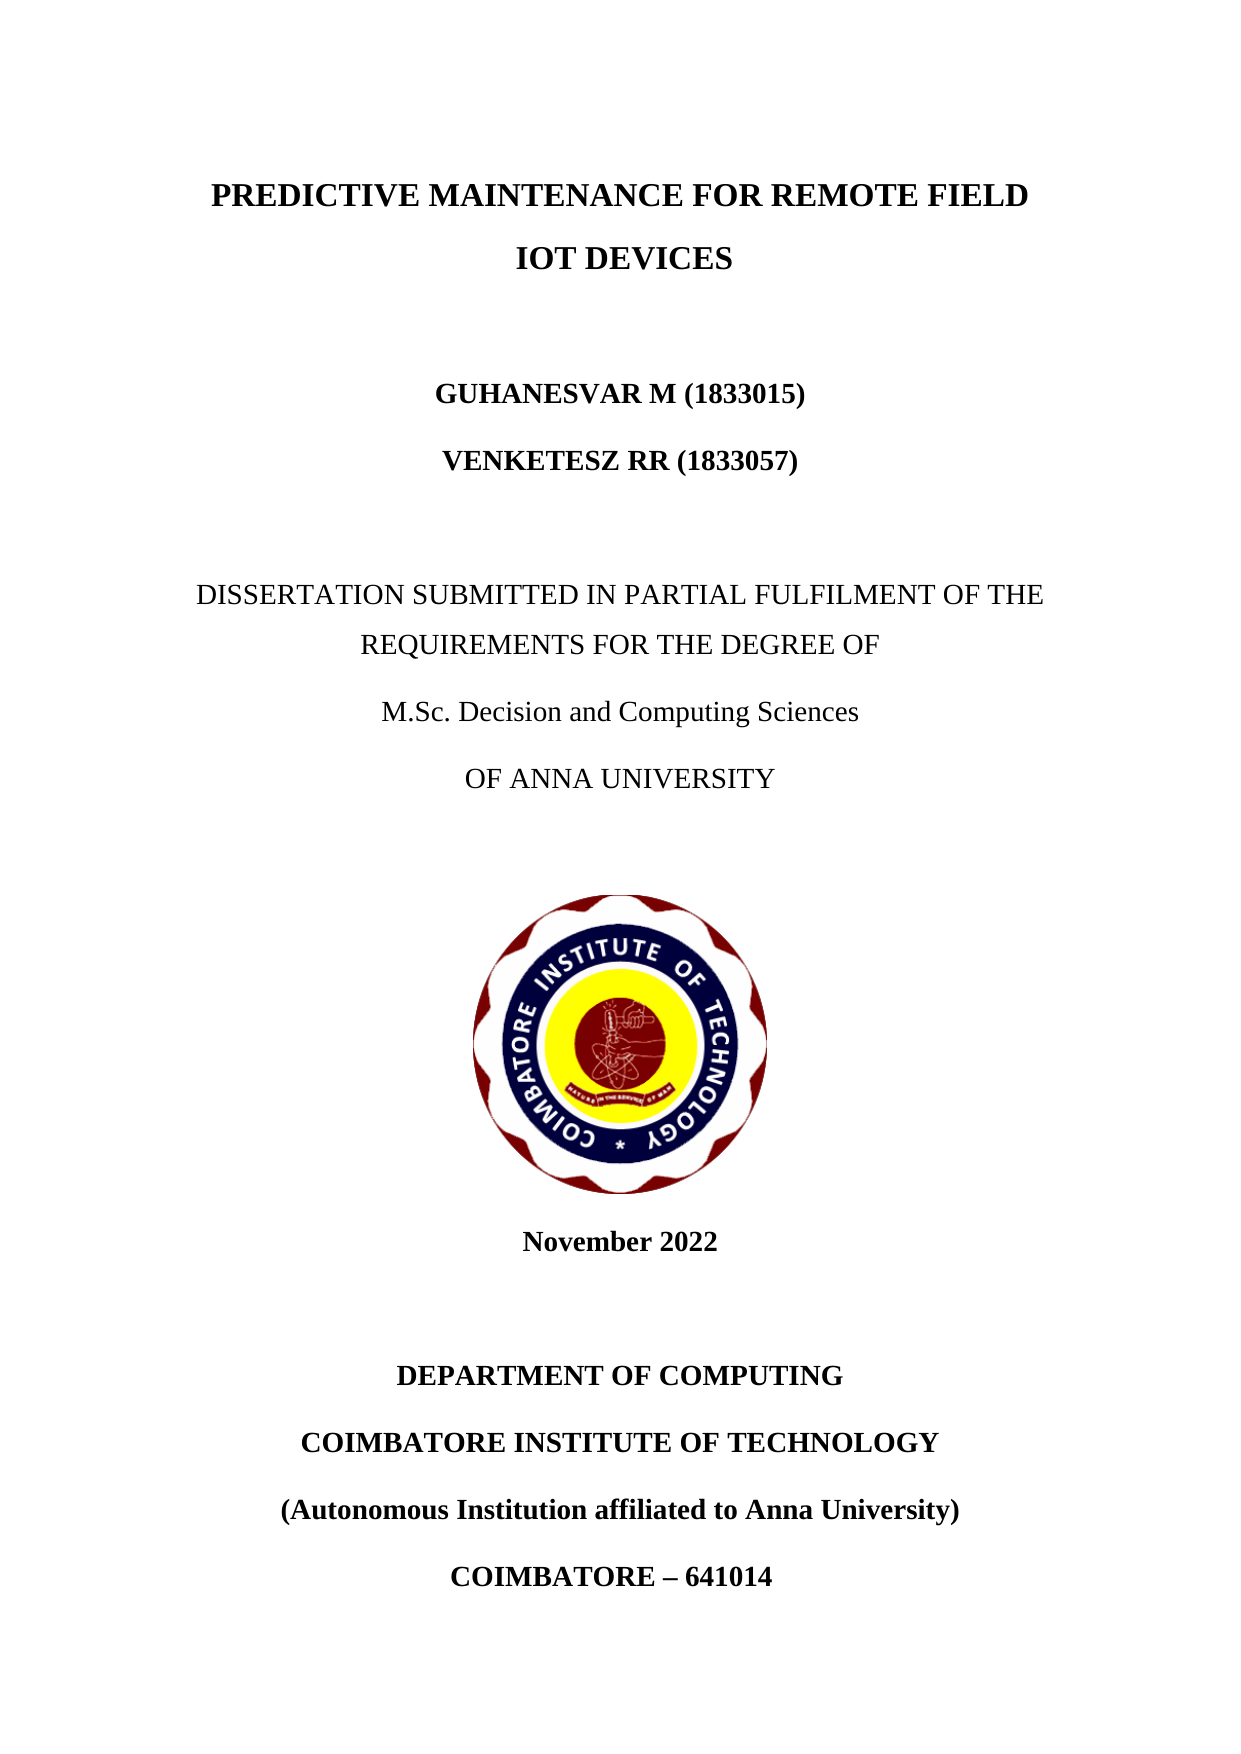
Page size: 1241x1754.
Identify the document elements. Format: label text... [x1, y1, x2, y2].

text November 2022 [150, 1224, 1090, 1258]
text DISSERTATION SUBMITTED IN PARTIAL FULFILMENT OF THE REQUIREMENTS FOR THE DEGREE OF [150, 577, 1090, 661]
text OF ANNA UNIVERSITY [150, 761, 1090, 794]
text DEPARTMENT OF COMPUTING [150, 1358, 1090, 1392]
text M.Sc. Decision and Computing Sciences [150, 694, 1090, 728]
text (Autonomous Institution affiliated to Anna University) [150, 1492, 1090, 1526]
text IOT DEVICES [150, 238, 1090, 277]
text GUHANESVAR M (1833015) [150, 376, 1090, 409]
text COIMBATORE INSTITUTE OF TECHNOLOGY [150, 1425, 1090, 1459]
text COIMBATORE – 641014 [375, 1559, 1090, 1593]
text VENKETESZ RR (1833057) [150, 443, 1090, 476]
text PREDICTIVE MAINTENANCE FOR REMOTE FIELD [150, 175, 1090, 213]
picture [472, 895, 768, 1194]
